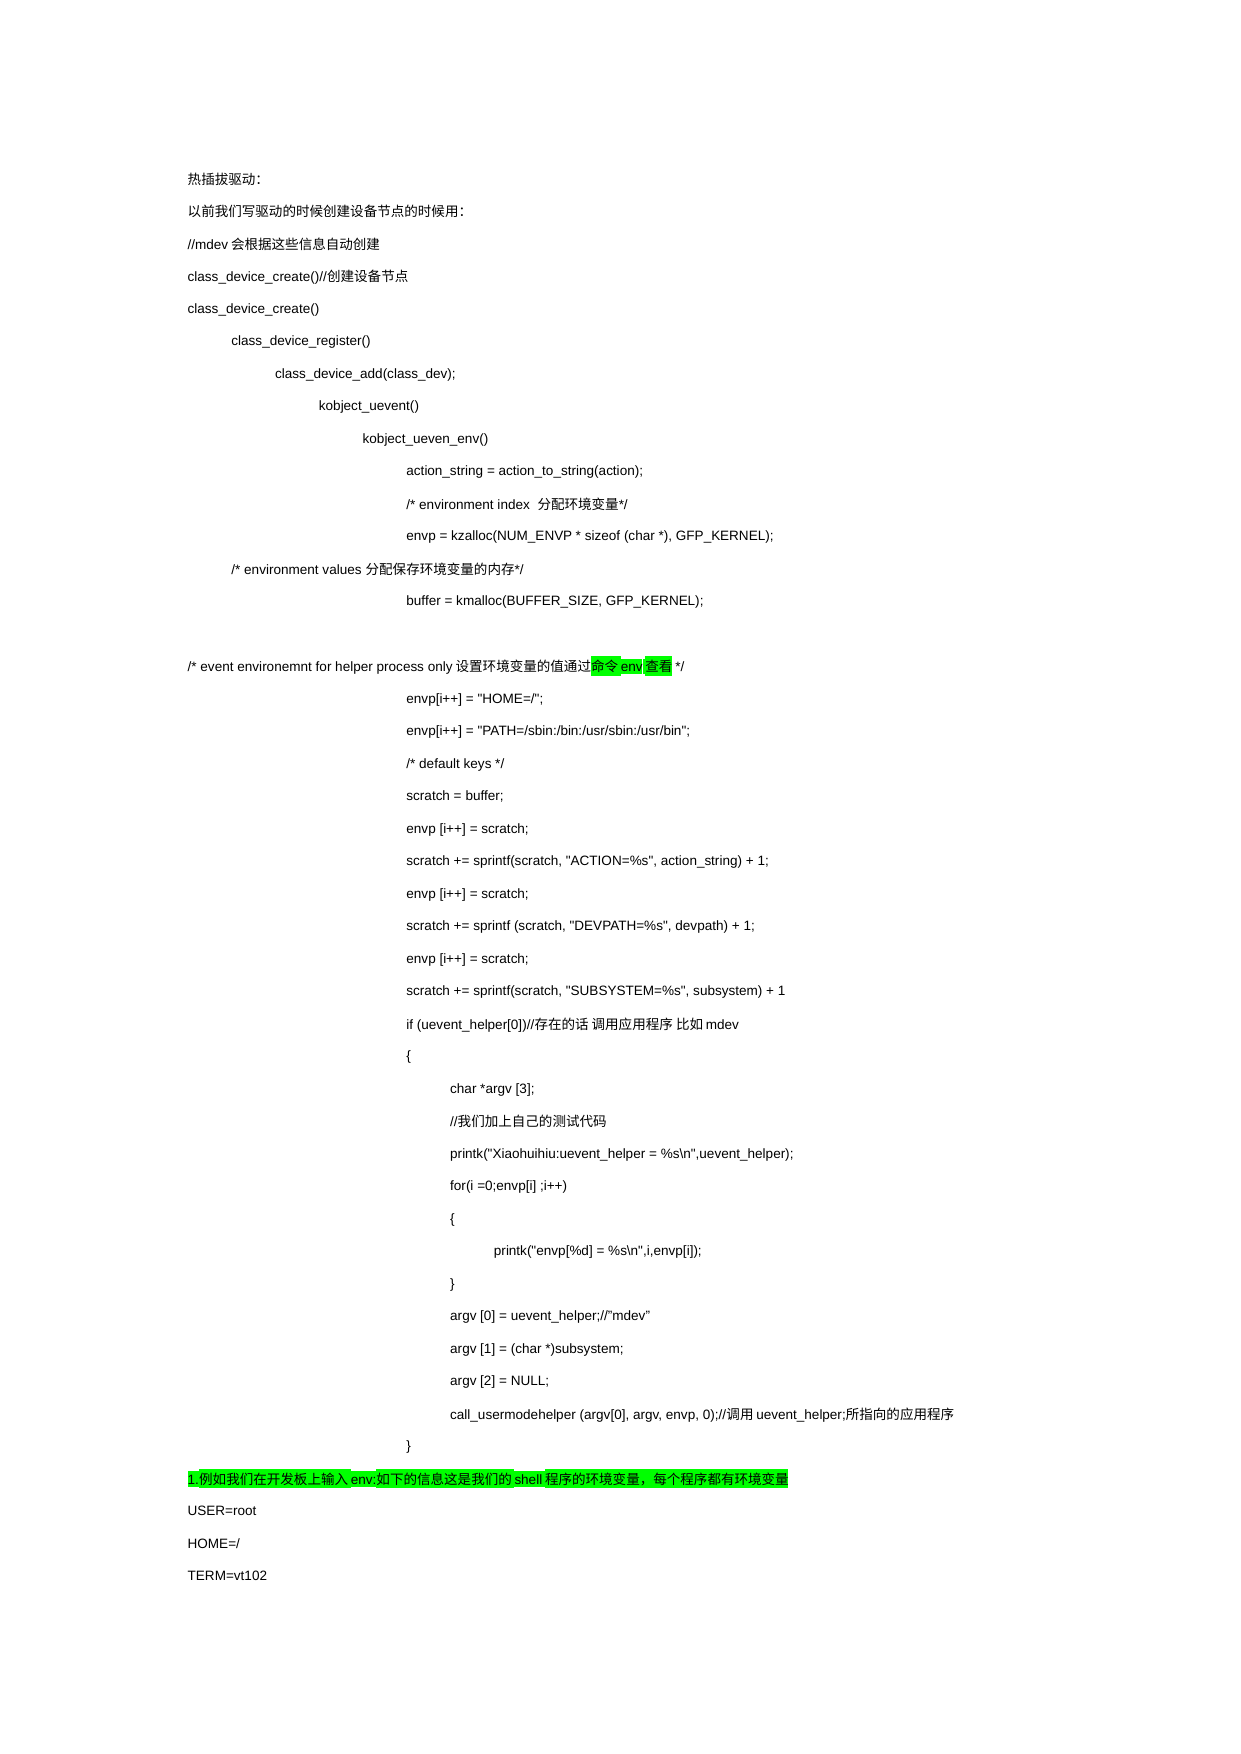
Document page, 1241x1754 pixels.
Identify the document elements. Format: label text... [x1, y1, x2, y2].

text //我们加上自己的测试代码 [187, 1104, 1053, 1137]
text kobject_uevent() [187, 389, 1053, 422]
text /* environment index 分配环境变量*/ [187, 487, 1053, 519]
text envp [i++] = scratch; [187, 812, 1053, 844]
text printk("Xiaohuihiu:uevent_helper = %s\n",uevent_helper); [187, 1137, 1053, 1169]
text argv [1] = (char *)subsystem; [187, 1332, 1053, 1364]
text scratch = buffer; [187, 779, 1053, 812]
text scratch += sprintf (scratch, "DEVPATH=%s", devpath) + 1; [187, 909, 1053, 942]
text /* environment values 分配保存环境变量的内存*/ [187, 552, 1053, 584]
text action_string = action_to_string(action); [187, 454, 1053, 487]
text } [187, 1429, 1053, 1462]
text } [187, 1267, 1053, 1299]
text if (uevent_helper[0])//存在的话 调用应用程序 比如mdev [187, 1007, 1053, 1039]
text USER=root [187, 1494, 1053, 1527]
text //mdev会根据这些信息自动创建 [187, 227, 1053, 259]
text envp[i++] = "PATH=/sbin:/bin:/usr/sbin:/usr/bin"; [187, 714, 1053, 747]
text buffer = kmalloc(BUFFER_SIZE, GFP_KERNEL); [187, 584, 1053, 649]
text class_device_create() [187, 292, 1053, 324]
text 热插拔驱动： [187, 162, 1053, 194]
text scratch += sprintf(scratch, "SUBSYSTEM=%s", subsystem) + 1 [187, 974, 1053, 1007]
text { [362, 1039, 1053, 1072]
text { [187, 1202, 1053, 1234]
text argv [0] = uevent_helper;//”mdev” [406, 1299, 1053, 1332]
text /* event environemnt for helper process only设置环境变量的值通过命令env查看 */ [187, 649, 1053, 682]
text scratch += sprintf(scratch, "ACTION=%s", action_string) + 1; [187, 844, 1053, 877]
text 1.例如我们在开发板上输入env:如下的信息这是我们的shell程序的环境变量，每个程序都有环境变量 [187, 1462, 1053, 1494]
text class_device_create()//创建设备节点 [187, 259, 1053, 292]
text /* default keys */ [187, 747, 1053, 779]
text TERM=vt102 [187, 1559, 1053, 1592]
text envp [i++] = scratch; [187, 942, 1053, 974]
text for(i =0;envp[i] ;i++) [187, 1169, 1053, 1202]
text printk("envp[%d] = %s\n",i,envp[i]); [187, 1234, 1053, 1267]
text kobject_ueven_env() [187, 422, 1053, 454]
text 以前我们写驱动的时候创建设备节点的时候用： [187, 194, 1053, 227]
text envp[i++] = "HOME=/"; [187, 682, 1053, 714]
text call_usermodehelper (argv[0], argv, envp, 0);//调用uevent_helper;所指向的应用程序 [187, 1397, 1053, 1429]
text char *argv [3]; [187, 1072, 1053, 1104]
text class_device_add(class_dev); [187, 357, 1053, 389]
text envp [i++] = scratch; [187, 877, 1053, 909]
text argv [2] = NULL; [187, 1364, 1053, 1397]
text HOME=/ [187, 1527, 1053, 1559]
text class_device_register() [187, 324, 1053, 357]
text envp = kzalloc(NUM_ENVP * sizeof (char *), GFP_KERNEL); [187, 519, 1053, 552]
